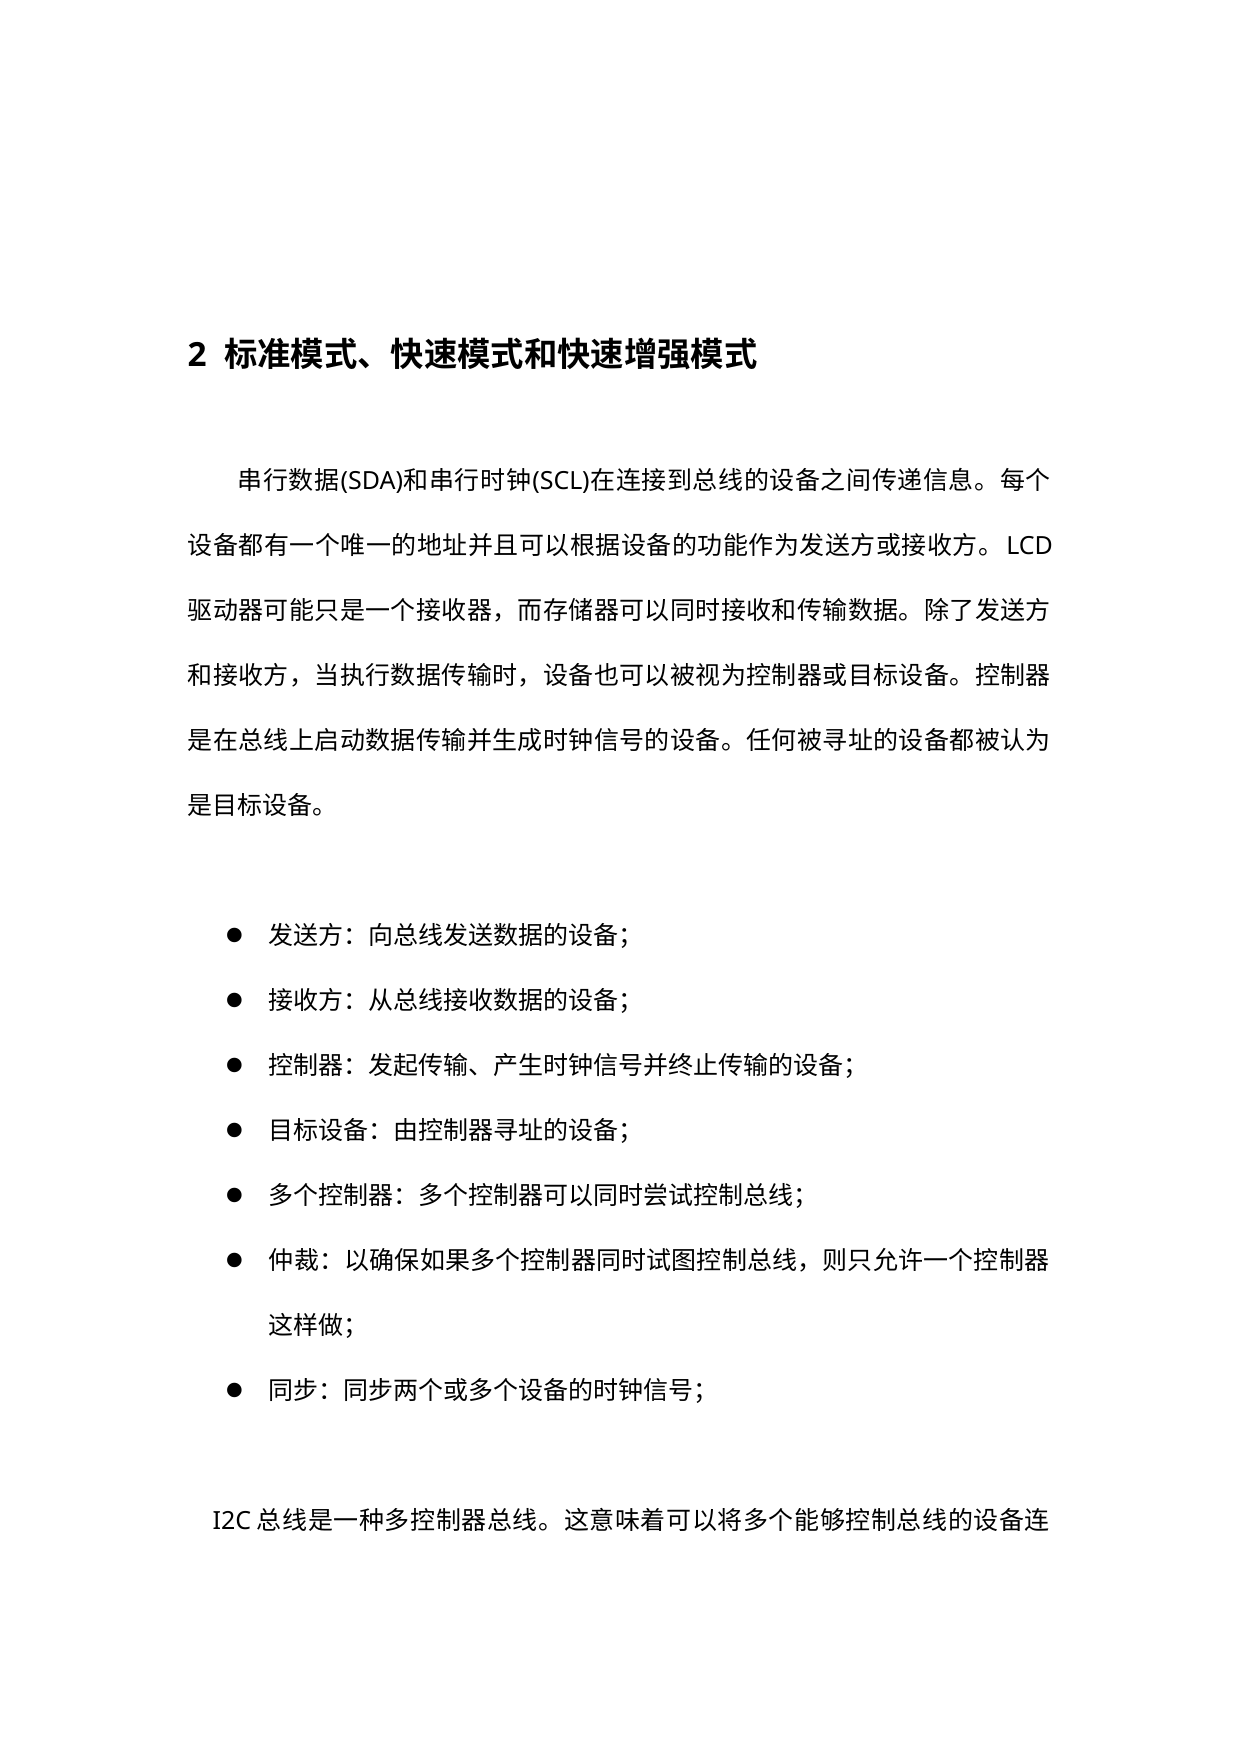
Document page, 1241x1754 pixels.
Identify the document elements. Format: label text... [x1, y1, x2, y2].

list 控制器：发起传输、产生时钟信号并终止传输的设备； [225, 1031, 1053, 1096]
list 接收方：从总线接收数据的设备； [225, 966, 1053, 1031]
list 发送方：向总线发送数据的设备； [225, 901, 1053, 966]
text 串行数据(SDA)和串行时钟(SCL)在连接到总线的设备之间传递信息。每个设备都有一个唯一的地址并且可以根据设备的功能作为发送方或接收方。LCD驱动器可能只是一个接收器，而存储器可以同时接收和传输数据。除了发送方和接收方，当执行数据传输时，设备也可以被视为控制器或目标设备。控制器是在总线上启动数据传输并生成时钟信号的设备。任何被寻址的设备都被认为是目标设备。 [187, 446, 1053, 836]
list 同步：同步两个或多个设备的时钟信号； [225, 1356, 1053, 1421]
subtitle 2 标准模式、快速模式和快速增强模式 [187, 319, 1053, 384]
list 目标设备：由控制器寻址的设备； [225, 1096, 1053, 1161]
list 多个控制器：多个控制器可以同时尝试控制总线； [225, 1161, 1053, 1226]
list 仲裁：以确保如果多个控制器同时试图控制总线，则只允许一个控制器这样做； [225, 1226, 1053, 1356]
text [187, 1486, 1053, 1551]
